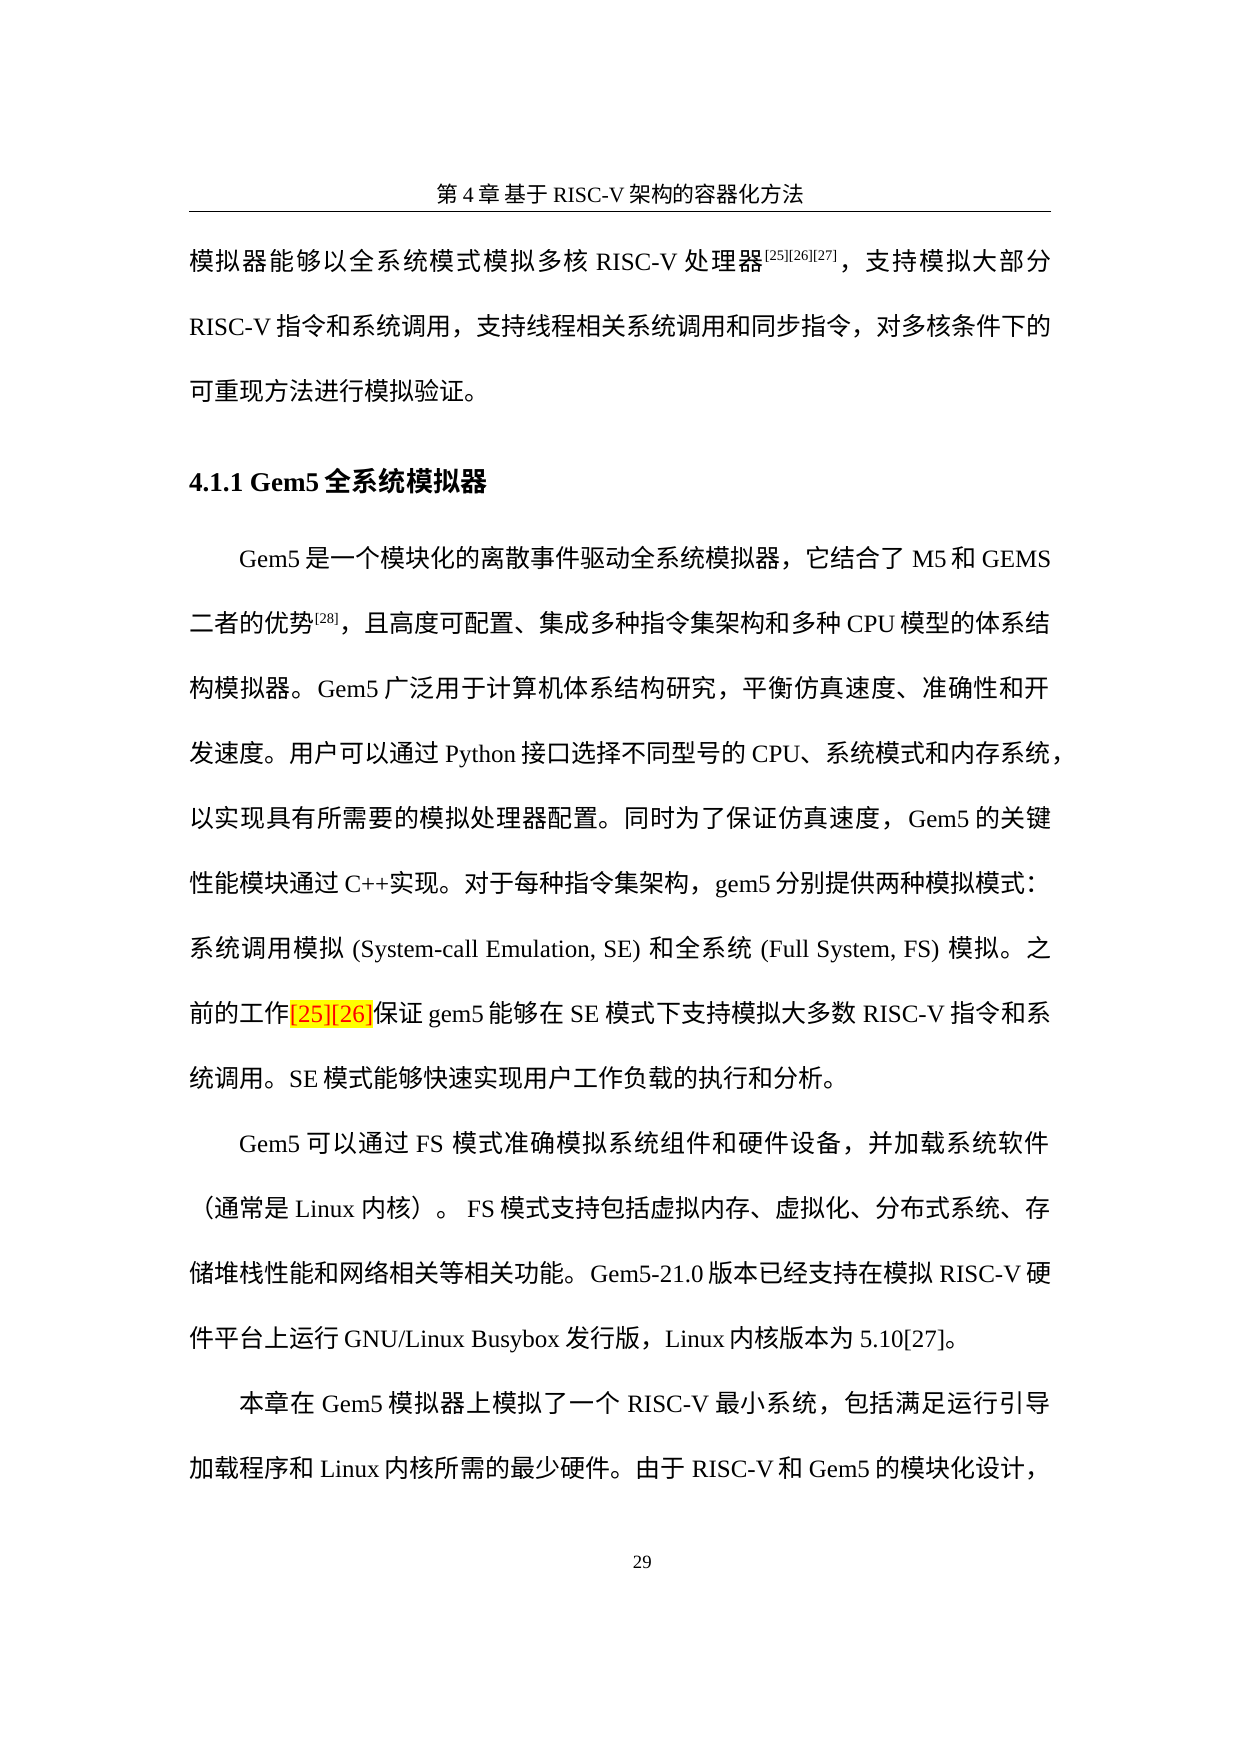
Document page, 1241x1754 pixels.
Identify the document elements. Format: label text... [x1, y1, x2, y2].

text Gem5是一个模块化的离散事件驱动全系统模拟器，它结合了M5和GEMS二者的优势[24]，且高度可配置、集成多种指令集架构和多种CPU模型的体系结构模拟器。Gem5广泛用于计算机体系结构研究，平衡仿真速度、准确性和开发速度。用户可以通过Python接口选择不同型号的CPU、系统模式和内存系统，以实现具有所需要的模拟处理器配置。同时为了保证仿真速度，Gem5的关键性能模块通过C++实现。对于每种指令集架构，gem5分别提供两种模拟模式：系统调用模拟 (System-call Emulation, SE) 和全系统 (Full System, FS) 模拟。之前的工作[21][22]保证gem5能够在 SE 模式下支持模拟大多数 RISC-V 指令和系统调用。SE模式能够快速实现用户工作负载的执行和分析。 [189, 524, 1051, 1109]
text 本章在Gem5模拟器上模拟了一个RISC-V最小系统，包括满足运行引导加载程序和Linux内核所需的最少硬件。由于RISC-V和Gem5的模块化设计，后期可以根据用户需要快速拓展支持的指令集模块和硬件设备。在4.1.2章中详细介绍了模拟的RISC-V目标系统。 [189, 1369, 1051, 1499]
text 4.1.1 Gem5全系统模拟器 [189, 447, 1051, 512]
text Gem5可以通过FS 模式准确模拟系统组件和硬件设备，并加载系统软件（通常是 Linux 内核）。 FS模式支持包括虚拟内存、虚拟化、分布式系统、存储堆栈性能和网络相关等相关功能。Gem5-21.0版本已经支持在模拟RISC-V硬件平台上运行GNU/Linux Busybox发行版，Linux内核版本为5.10[23]。 [189, 1109, 1051, 1369]
